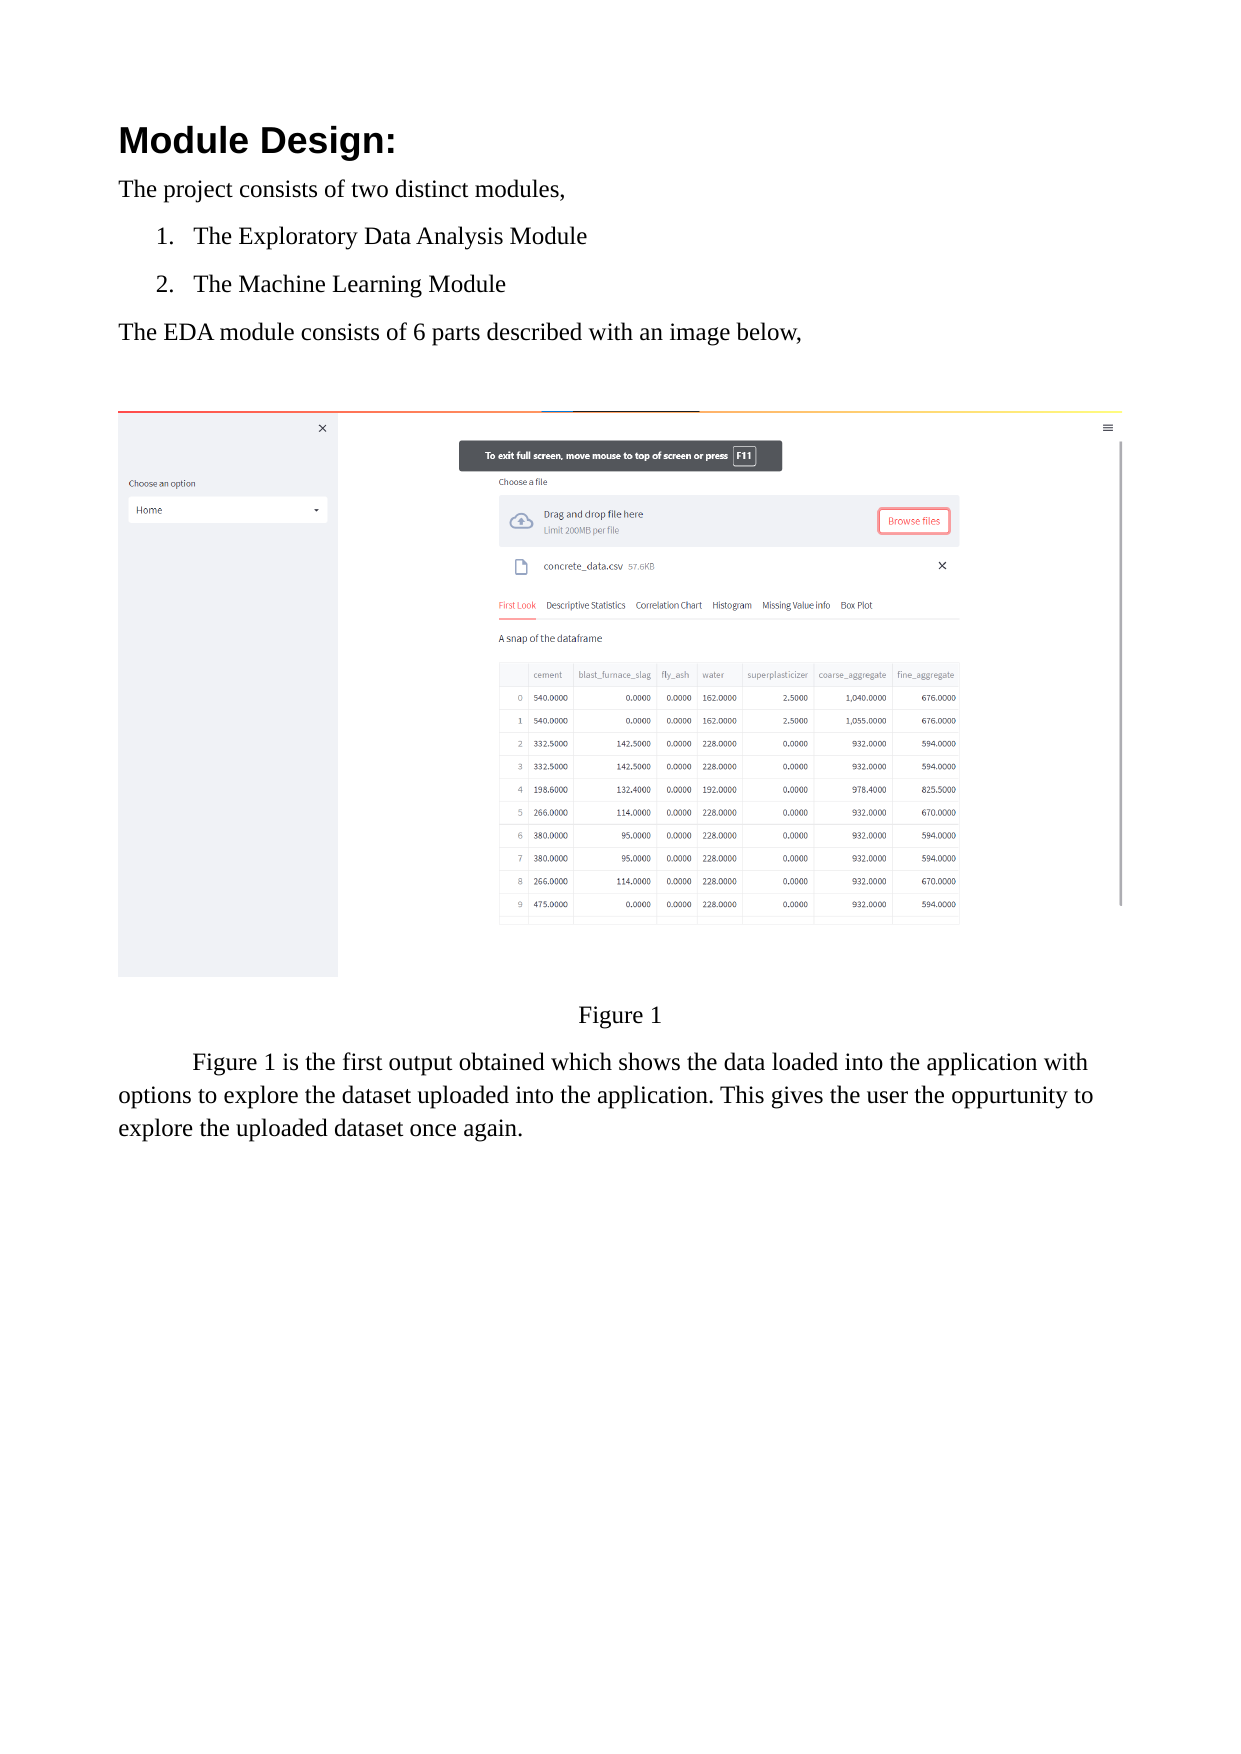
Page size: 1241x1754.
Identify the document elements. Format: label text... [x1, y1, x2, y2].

list The Exploratory Data Analysis Module [156, 221, 1122, 250]
list The Machine Learning Module [156, 269, 1122, 298]
text Figure 1 [118, 977, 1122, 1028]
text The project consists of two distinct modules, [118, 174, 1122, 202]
text Figure 1 is the first output obtained which shows the data loaded into the application with options to explore the dataset uploaded into the application. This gives the user the oppurtunity to explore the uploaded dataset once again. [118, 1047, 1122, 1142]
picture [118, 411, 1123, 977]
subtitle Module Design: [118, 118, 1122, 161]
text The EDA module consists of 6 parts described with an image below, [118, 317, 1122, 345]
